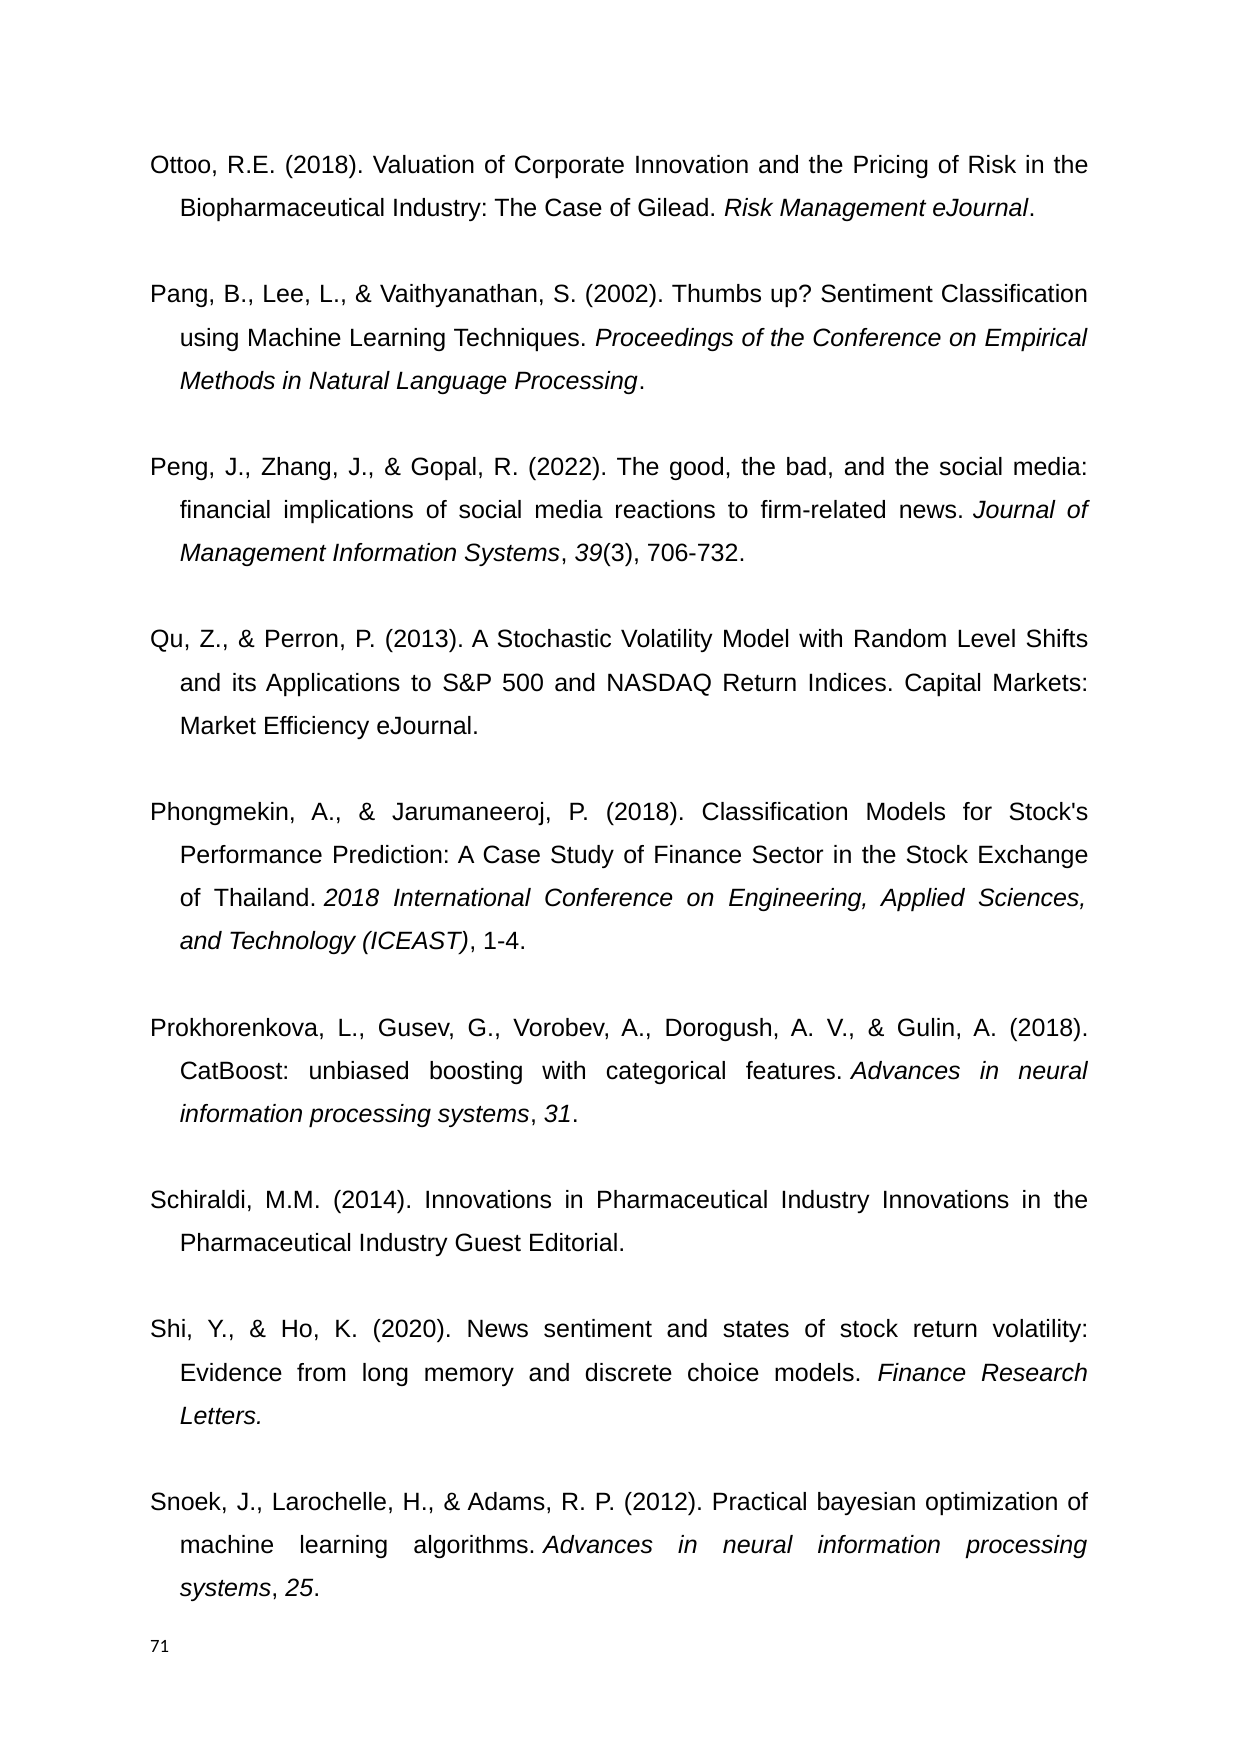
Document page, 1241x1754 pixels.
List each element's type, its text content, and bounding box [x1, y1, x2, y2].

text Prokhorenkova, L., Gusev, G., Vorobev, A., Dorogush, A. V., & Gulin, A. (2018). CatBoost: unbiased boosting with categorical features. Advances in neural information processing systems, 31. [150, 1012, 1090, 1127]
text Ottoo, R.E. (2018). Valuation of Corporate Innovation and the Pricing of Risk in the Biopharmaceutical Industry: The Case of Gilead. Risk Management eJournal. [150, 150, 1090, 222]
text Phongmekin, A., & Jarumaneeroj, P. (2018). Classification Models for Stock's Performance Prediction: A Case Study of Finance Sector in the Stock Exchange of Thailand. 2018 International Conference on Engineering, Applied Sciences, and Technology (ICEAST), 1-4. [150, 797, 1090, 955]
text Qu, Z., & Perron, P. (2013). A Stochastic Volatility Model with Random Level Shifts and its Applications to S&P 500 and NASDAQ Return Indices. Capital Markets: Market Efficiency eJournal. [150, 624, 1090, 739]
text Snoek, J., Larochelle, H., & Adams, R. P. (2012). Practical bayesian optimization of machine learning algorithms. Advances in neural information processing systems, 25. [150, 1487, 1090, 1602]
text Pang, B., Lee, L., & Vaithyanathan, S. (2002). Thumbs up? Sentiment Classification using Machine Learning Techniques. Proceedings of the Conference on Empirical Methods in Natural Language Processing. [150, 279, 1090, 394]
text Shi, Y., & Ho, K. (2020). News sentiment and states of stock return volatility: Evidence from long memory and discrete choice models. Finance Research Letters. [150, 1314, 1090, 1429]
text Peng, J., Zhang, J., & Gopal, R. (2022). The good, the bad, and the social media: financial implications of social media reactions to firm-related news. Journal of Management Information Systems, 39(3), 706-732. [150, 452, 1090, 567]
text Schiraldi, M.M. (2014). Innovations in Pharmaceutical Industry Innovations in the Pharmaceutical Industry Guest Editorial. [150, 1185, 1090, 1257]
